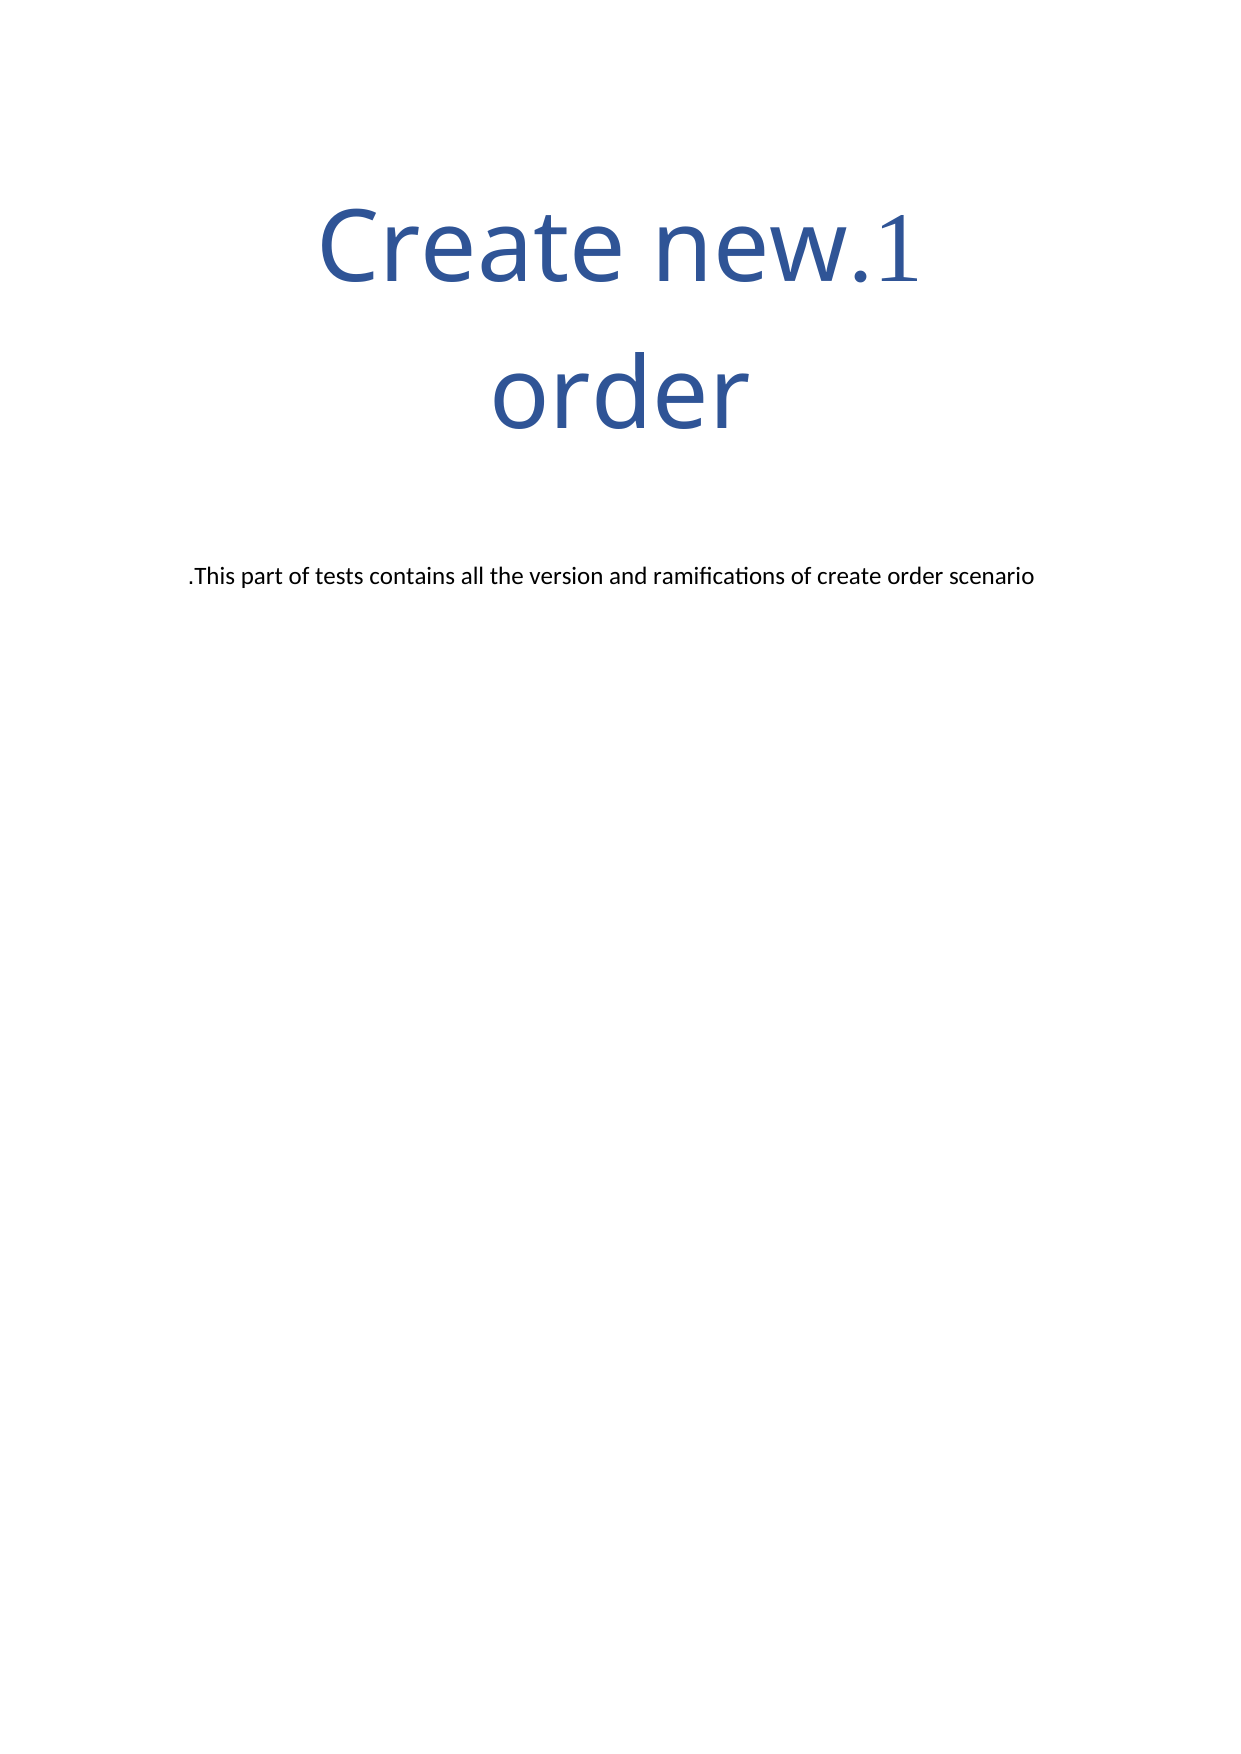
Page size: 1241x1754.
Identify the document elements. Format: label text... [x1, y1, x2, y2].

text This part of tests contains all the version and ramifications of create order scenario. [187, 560, 1053, 591]
subtitle 1.Create new order [187, 175, 1053, 507]
